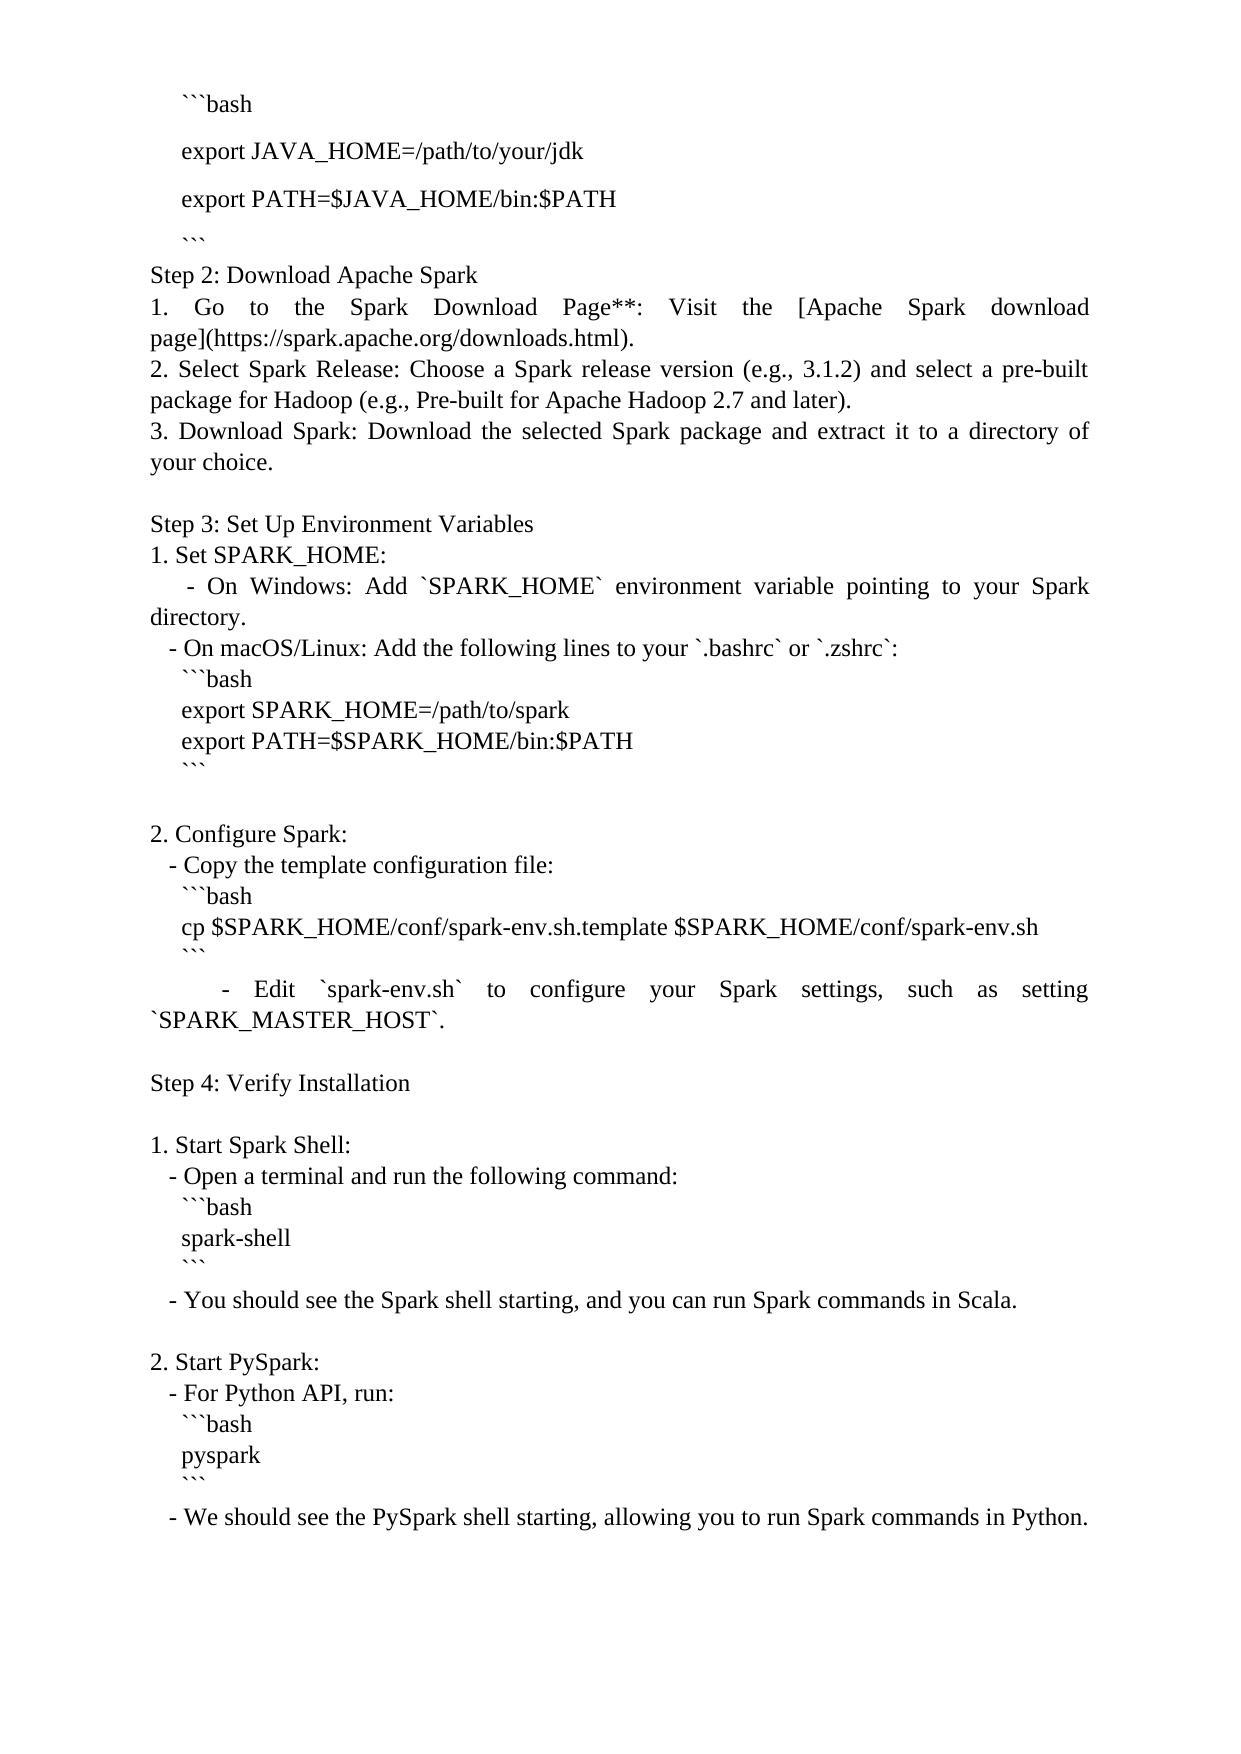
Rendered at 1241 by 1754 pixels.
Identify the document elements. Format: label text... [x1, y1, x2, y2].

text ```bash [150, 881, 1090, 910]
text export SPARK_HOME=/path/to/spark [150, 695, 1090, 724]
text 2. Start PySpark: [150, 1347, 1090, 1376]
text ``` [150, 1471, 1090, 1500]
text - Open a terminal and run the following command: [150, 1161, 1090, 1189]
text Step 3: Set Up Environment Variables [150, 509, 1090, 538]
text ``` [150, 1254, 1090, 1283]
text 2. Configure Spark: [150, 819, 1090, 848]
text spark-shell [150, 1223, 1090, 1252]
text ``` [150, 943, 1090, 972]
text 1. Set SPARK_HOME: [150, 540, 1090, 569]
text - For Python API, run: [150, 1378, 1090, 1407]
text ```bash [150, 664, 1090, 693]
text pyspark [150, 1440, 1090, 1469]
text - Edit `spark-env.sh` to configure your Spark settings, such as setting `SPARK_MASTER_HOST`. [150, 974, 1090, 1034]
text 3. Download Spark: Download the selected Spark package and extract it to a directory of your choice. [150, 416, 1090, 476]
text ```bash [150, 89, 1090, 117]
text - You should see the Spark shell starting, and you can run Spark commands in Scala. [150, 1285, 1090, 1314]
text 2. Select Spark Release: Choose a Spark release version (e.g., 3.1.2) and select a pre-built package for Hadoop (e.g., Pre-built for Apache Hadoop 2.7 and later). [150, 354, 1090, 413]
text ```bash [150, 1192, 1090, 1221]
text Step 2: Download Apache Spark [150, 261, 1090, 289]
text ```bash [150, 1409, 1090, 1438]
text - On macOS/Linux: Add the following lines to your `.bashrc` or `.zshrc`: [150, 633, 1090, 662]
text 1. Go to the Spark Download Page**: Visit the [Apache Spark download page](https://spark.apache.org/downloads.html). [150, 292, 1090, 351]
text export PATH=$SPARK_HOME/bin:$PATH [150, 726, 1090, 755]
text ``` [150, 757, 1090, 786]
text - On Windows: Add `SPARK_HOME` environment variable pointing to your Spark directory. [150, 571, 1090, 631]
text export JAVA_HOME=/path/to/your/jdk [150, 136, 1090, 165]
text - Copy the template configuration file: [150, 850, 1090, 879]
text - We should see the PySpark shell starting, allowing you to run Spark commands in Python. [150, 1502, 1090, 1531]
text ``` [150, 232, 1090, 261]
text cp $SPARK_HOME/conf/spark-env.sh.template $SPARK_HOME/conf/spark-env.sh [150, 912, 1090, 941]
text 1. Start Spark Shell: [150, 1130, 1090, 1158]
text Step 4: Verify Installation [150, 1068, 1090, 1096]
text export PATH=$JAVA_HOME/bin:$PATH [150, 184, 1090, 213]
